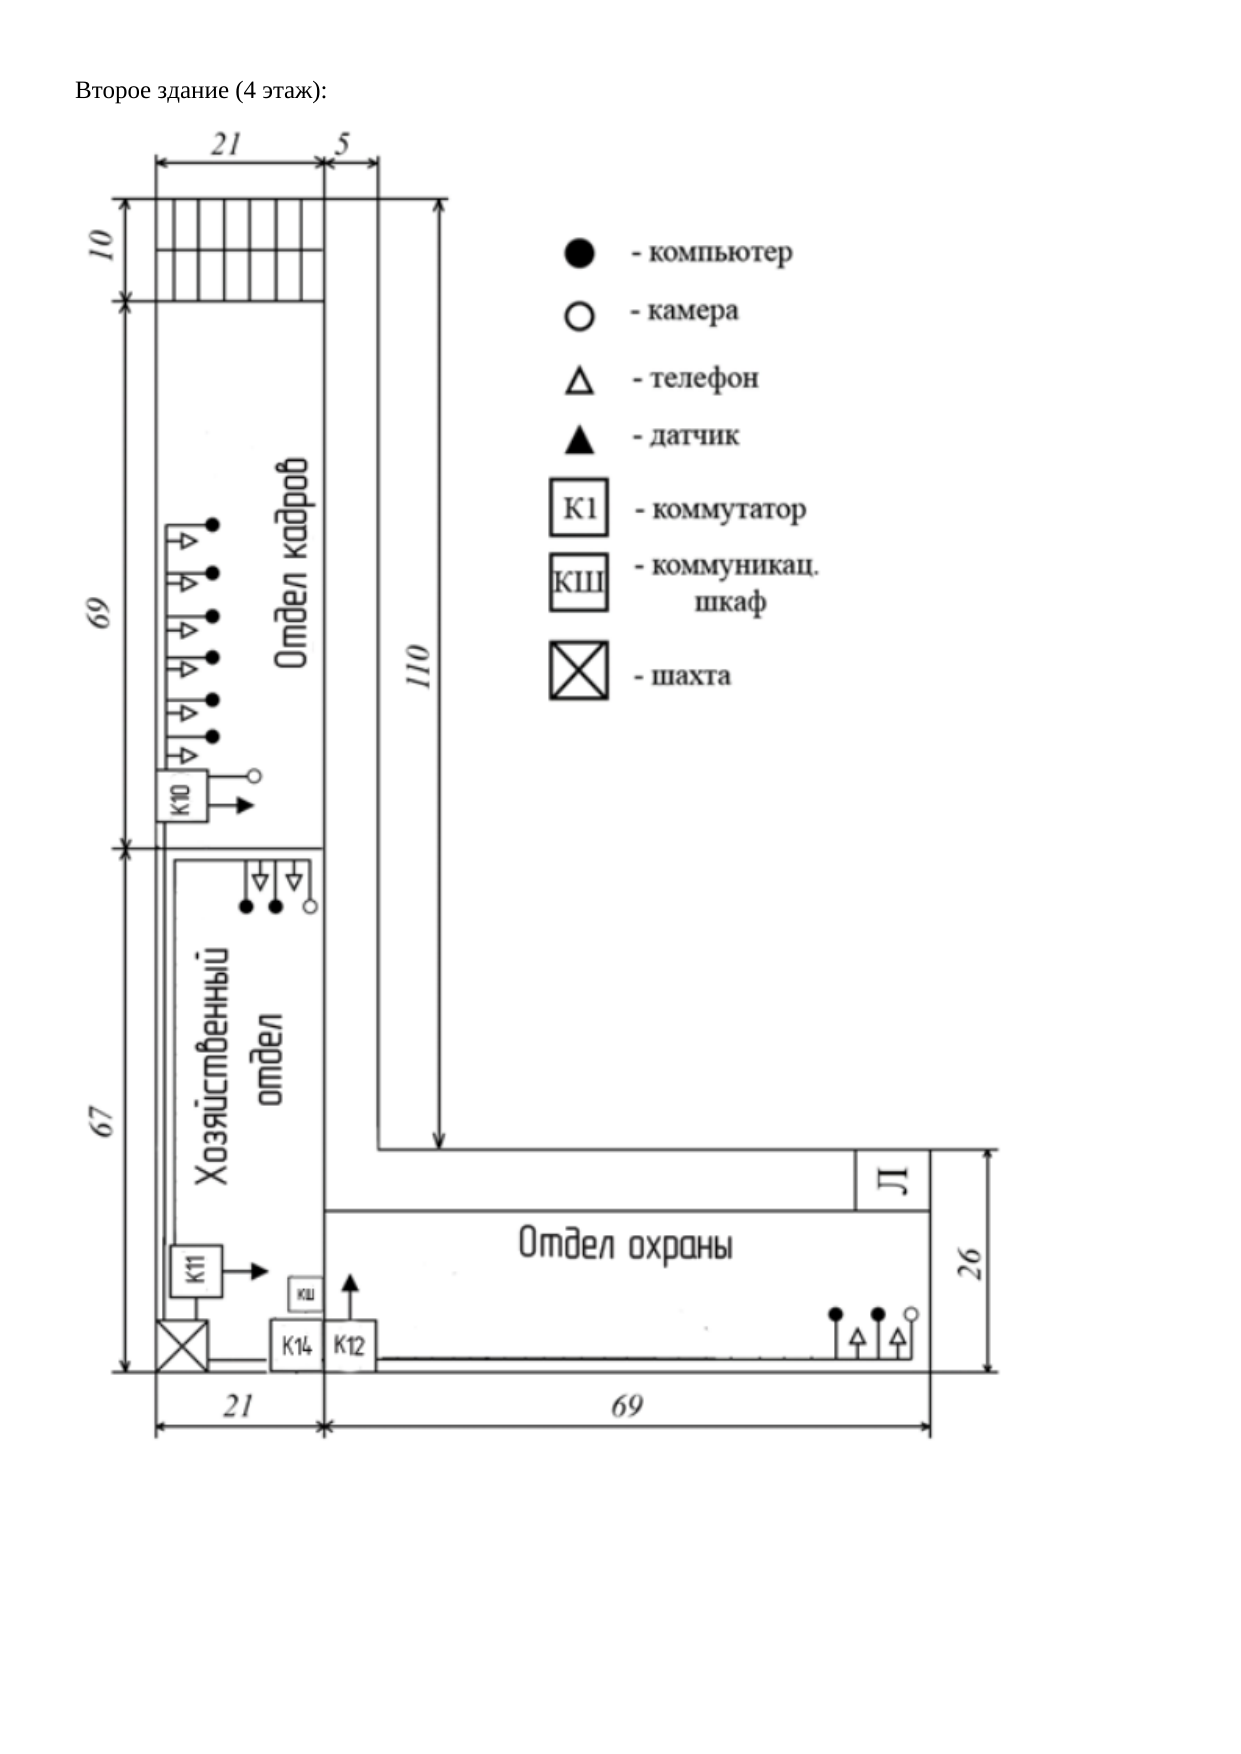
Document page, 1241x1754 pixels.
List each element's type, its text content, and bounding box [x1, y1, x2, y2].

picture [75, 122, 1005, 1450]
text Второе здание (4 этаж): [75, 75, 1165, 104]
